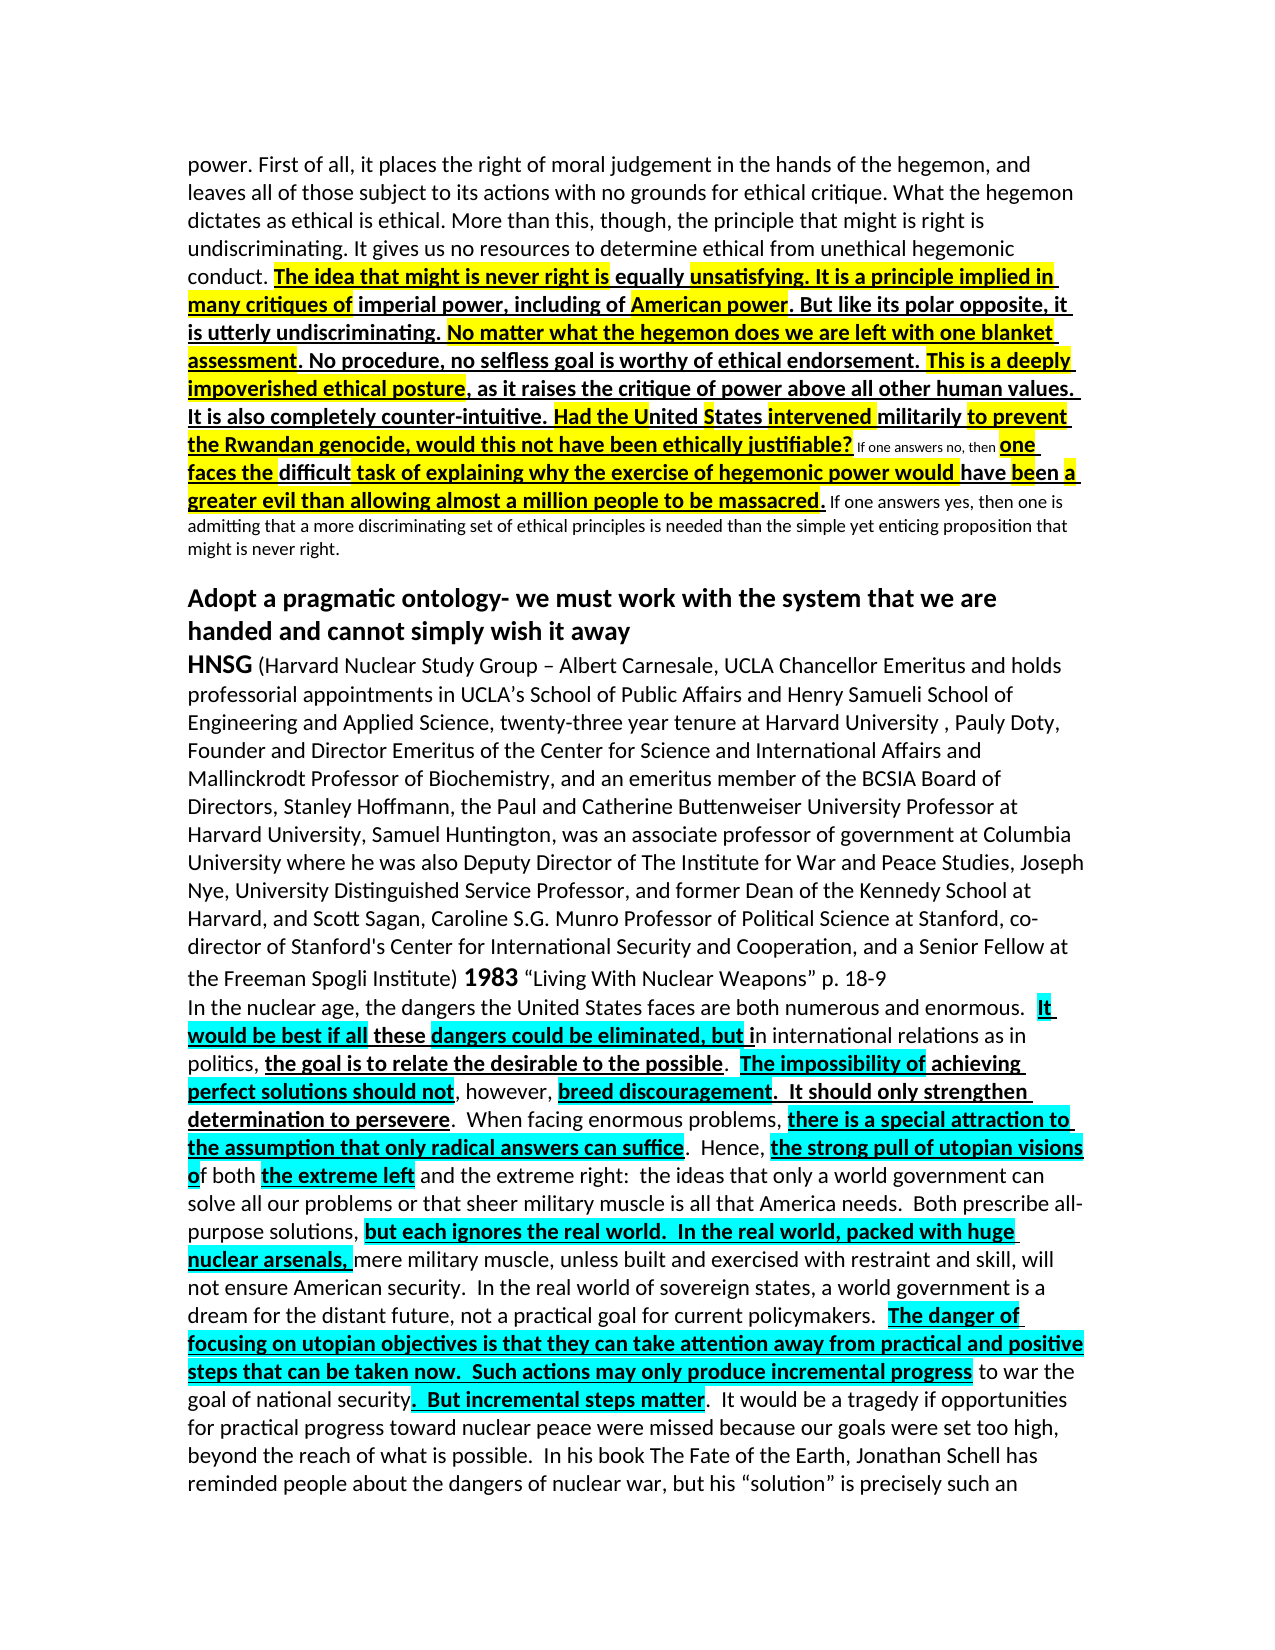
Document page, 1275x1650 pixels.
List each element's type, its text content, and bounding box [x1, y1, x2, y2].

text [187, 993, 1087, 1498]
subtitle Adopt a pragmatic ontology- we must work with the system that we are handed and cannot simply wish it away [187, 581, 1087, 647]
text HNSG (Harvard Nuclear Study Group – Albert Carnesale, UCLA Chancellor Emeritus and holds professorial appointments in UCLA’s School of Public Affairs and Henry Samueli School of Engineering and Applied Science, twenty-three year tenure at Harvard University , Pauly Doty, Founder and Director Emeritus of the Center for Science and International Affairs and Mallinckrodt Professor of Biochemistry, and an emeritus member of the BCSIA Board of Directors, Stanley Hoffmann, the Paul and Catherine Buttenweiser University Professor at Harvard University, Samuel Huntington, was an associate professor of government at Columbia University where he was also Deputy Director of The Institute for War and Peace Studies, Joseph Nye, University Distinguished Service Professor, and former Dean of the Kennedy School at Harvard, and Scott Sagan, Caroline S.G. Munro Professor of Political Science at Stanford, co-director of Stanford's Center for International Security and Cooperation, and a Senior Fellow at the Freeman Spogli Institute) 1983 “Living With Nuclear Weapons” p. 18-9 [187, 647, 1087, 993]
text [187, 150, 1087, 560]
